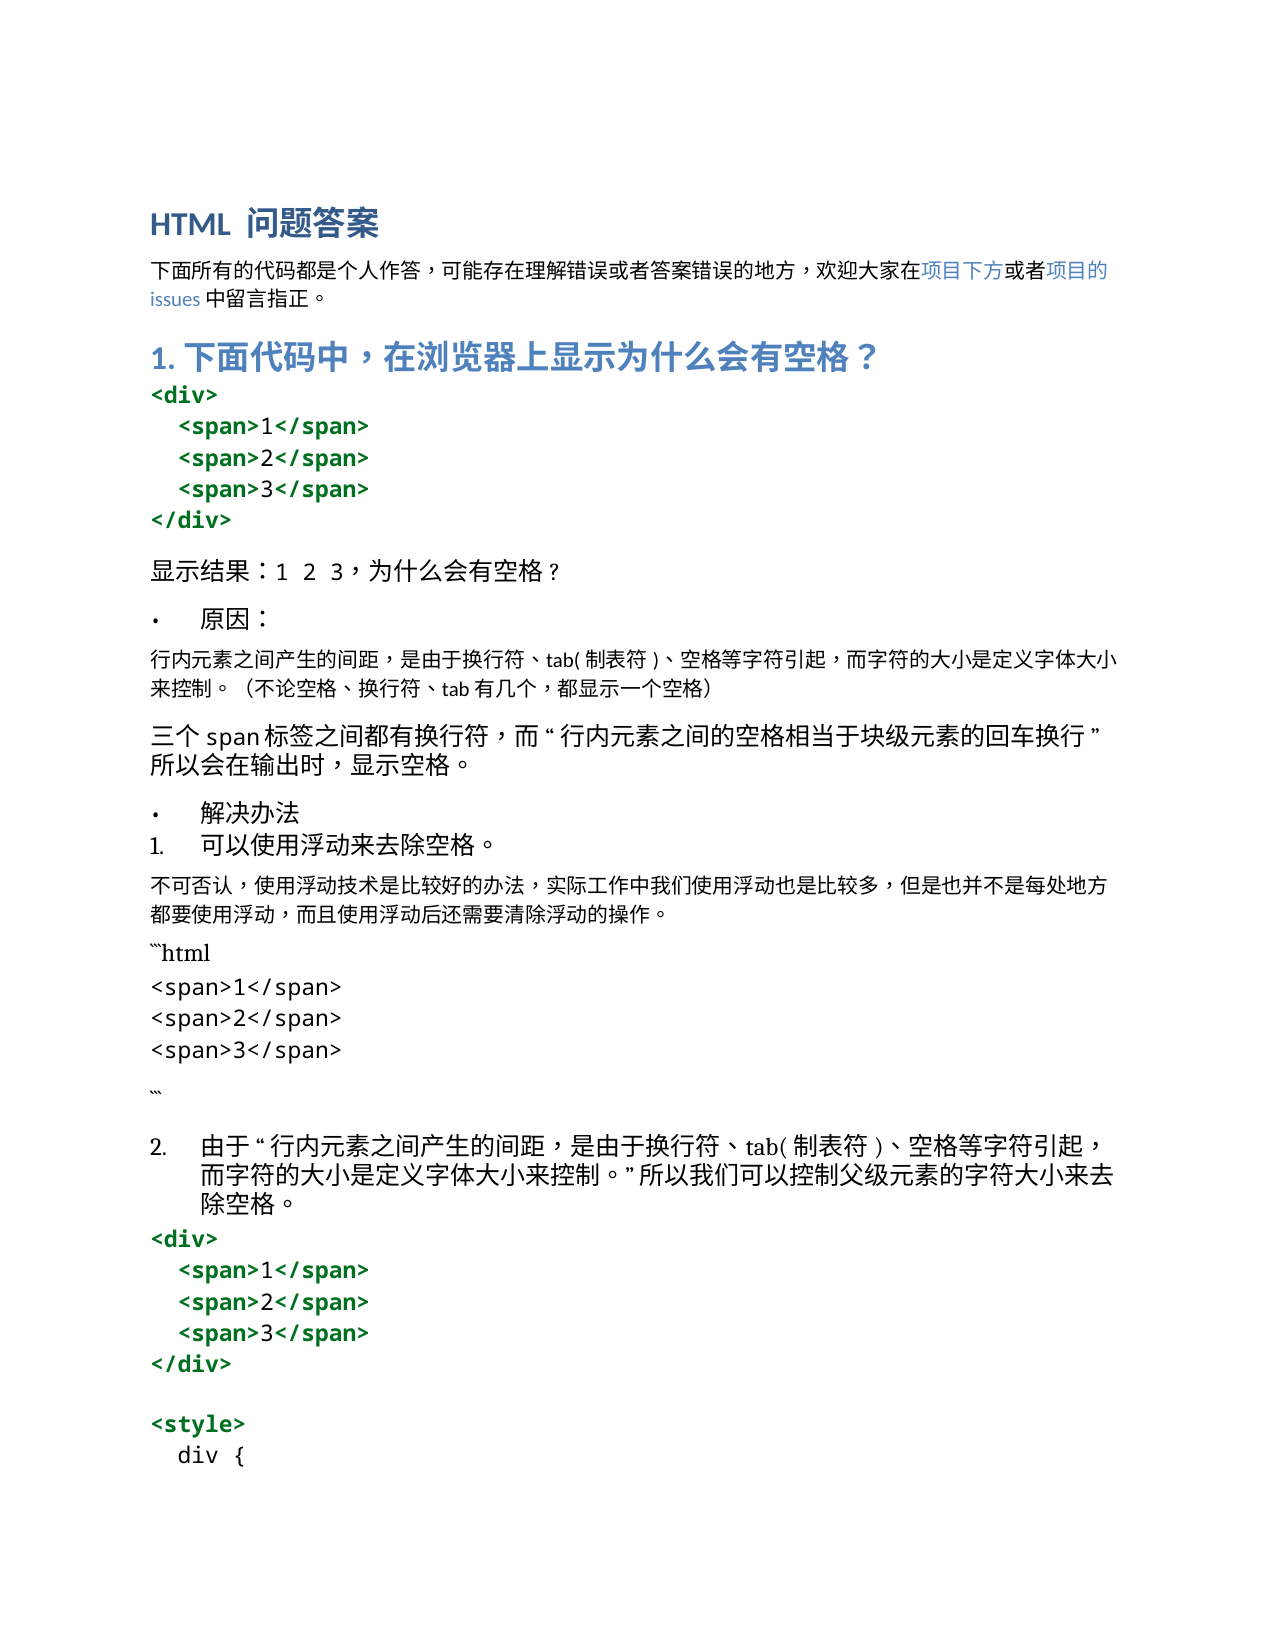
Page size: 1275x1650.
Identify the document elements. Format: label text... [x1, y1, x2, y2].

text 下面所有的代码都是个人作答，可能存在理解错误或者答案错误的地方，欢迎大家在项目下方或者项目的 issues中留言指正。 [150, 256, 1125, 313]
text ``` [150, 1086, 1125, 1114]
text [150, 1223, 1125, 1471]
subtitle 1. 下面代码中，在浏览器上显示为什么会有空格？ [150, 333, 1125, 379]
list 可以使用浮动来去除空格。 [150, 832, 1125, 861]
text 显示结果：1 2 3，为什么会有空格 ? [150, 556, 1125, 587]
text <div> <span>1</span> <span>2</span> <span>3</span> </div> [150, 379, 1125, 535]
list 解决办法 [150, 799, 1125, 828]
text ```html [150, 938, 1125, 967]
text 三个span标签之间都有换行符，而 “ 行内元素之间的空格相当于块级元素的回车换行 ” 所以会在输出时，显示空格。 [150, 721, 1125, 781]
list 原因： [150, 606, 1125, 635]
list 由于 “ 行内元素之间产生的间距，是由于换行符、tab( 制表符 )、空格等字符引起，而字符的大小是定义字体大小来控制。” 所以我们可以控制父级元素的字符大小来去除空格。 [150, 1133, 1125, 1219]
text 行内元素之间产生的间距，是由于换行符、tab( 制表符 )、空格等字符引起，而字符的大小是定义字体大小来控制。（不论空格、换行符、tab 有几个，都显示一个空格） [150, 645, 1125, 702]
text 不可否认，使用浮动技术是比较好的办法，实际工作中我们使用浮动也是比较多，但是也并不是每处地方都要使用浮动，而且使用浮动后还需要清除浮动的操作。 [150, 871, 1125, 928]
text <span>1</span> <span>2</span> <span>3</span> [150, 971, 1125, 1065]
subtitle HTML 问题答案 [150, 200, 1125, 245]
